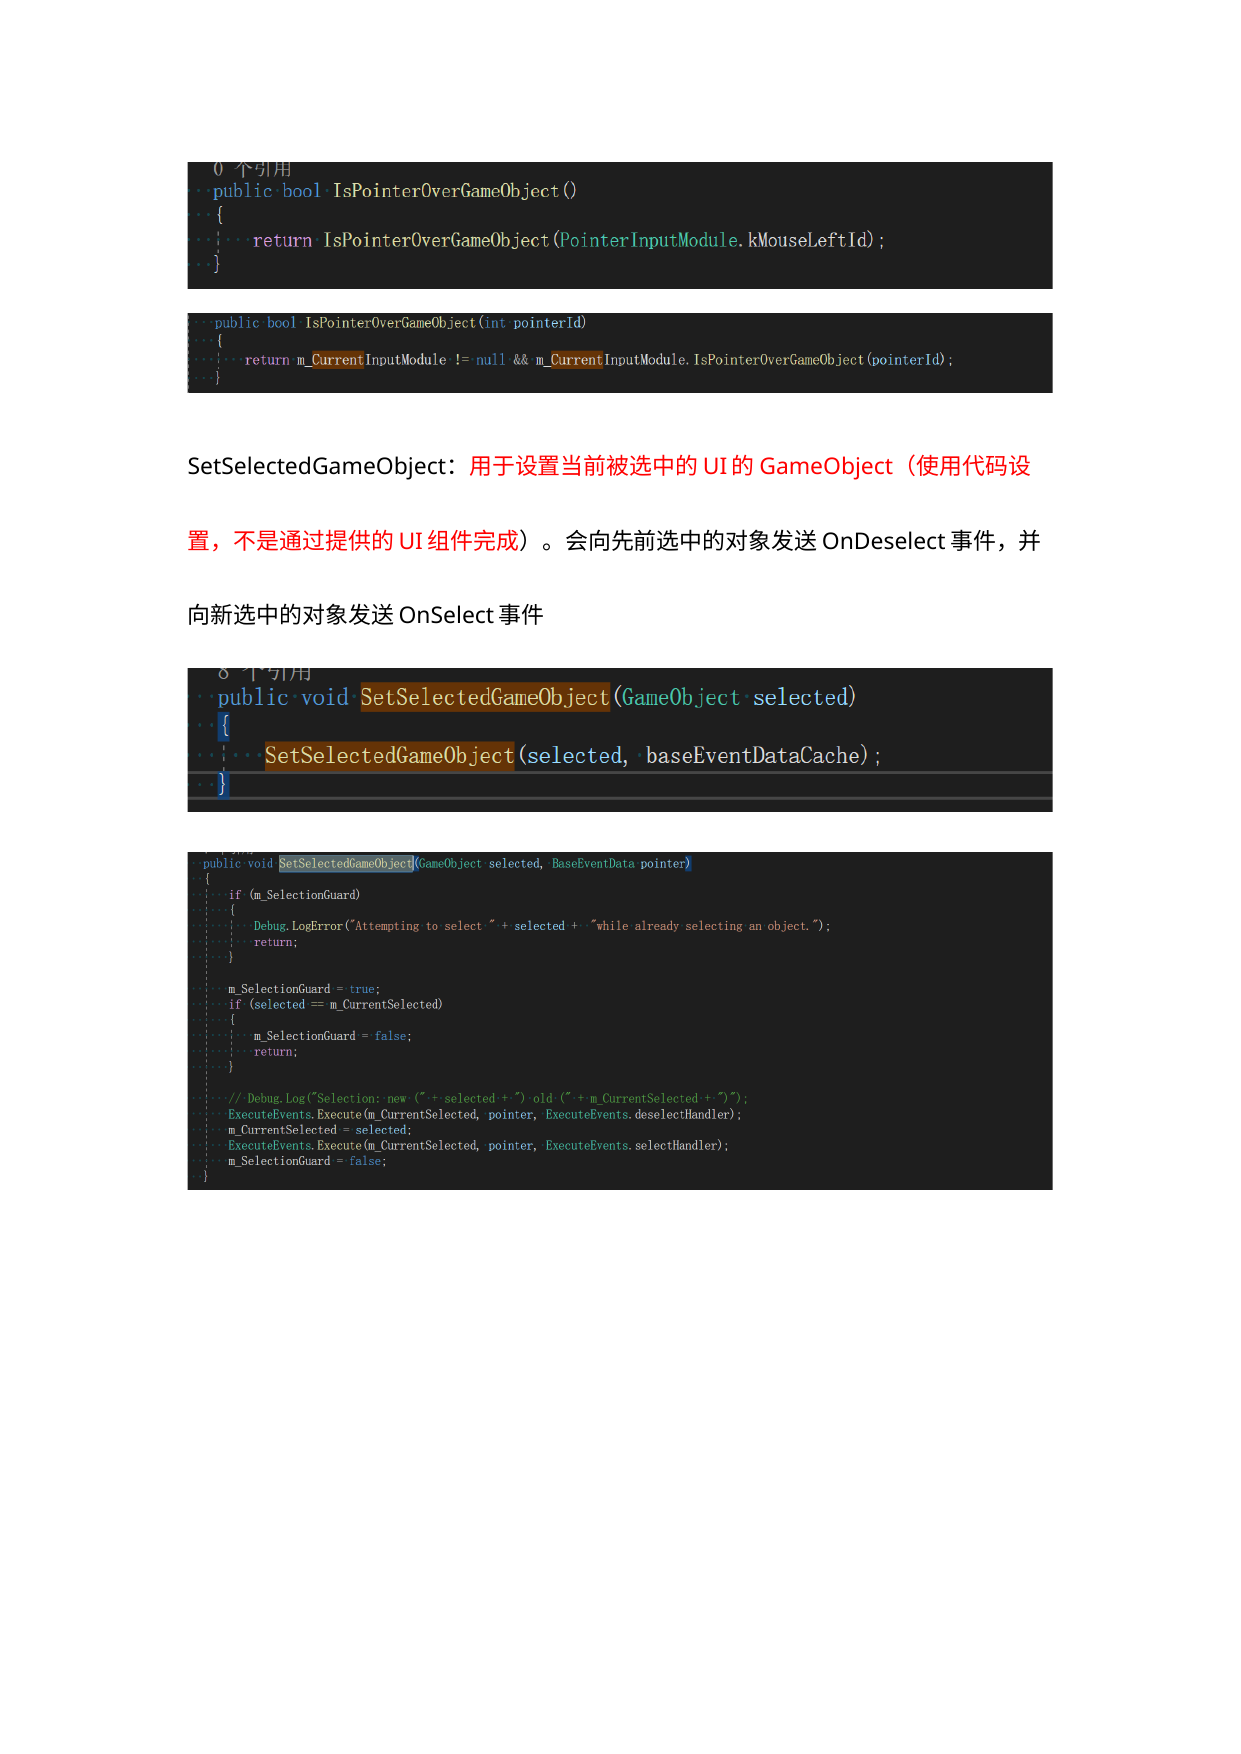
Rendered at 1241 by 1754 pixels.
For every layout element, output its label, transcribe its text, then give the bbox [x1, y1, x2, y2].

picture [187, 668, 1053, 812]
picture [187, 852, 1053, 1190]
picture [187, 162, 1053, 289]
text SetSelectedGameObject：用于设置当前被选中的UI的GameObject（使用代码设置，不是通过提供的UI组件完成）。会向先前选中的对象发送OnDeselect事件，并向新选中的对象发送OnSelect事件 [187, 432, 1053, 647]
picture [187, 313, 1053, 393]
